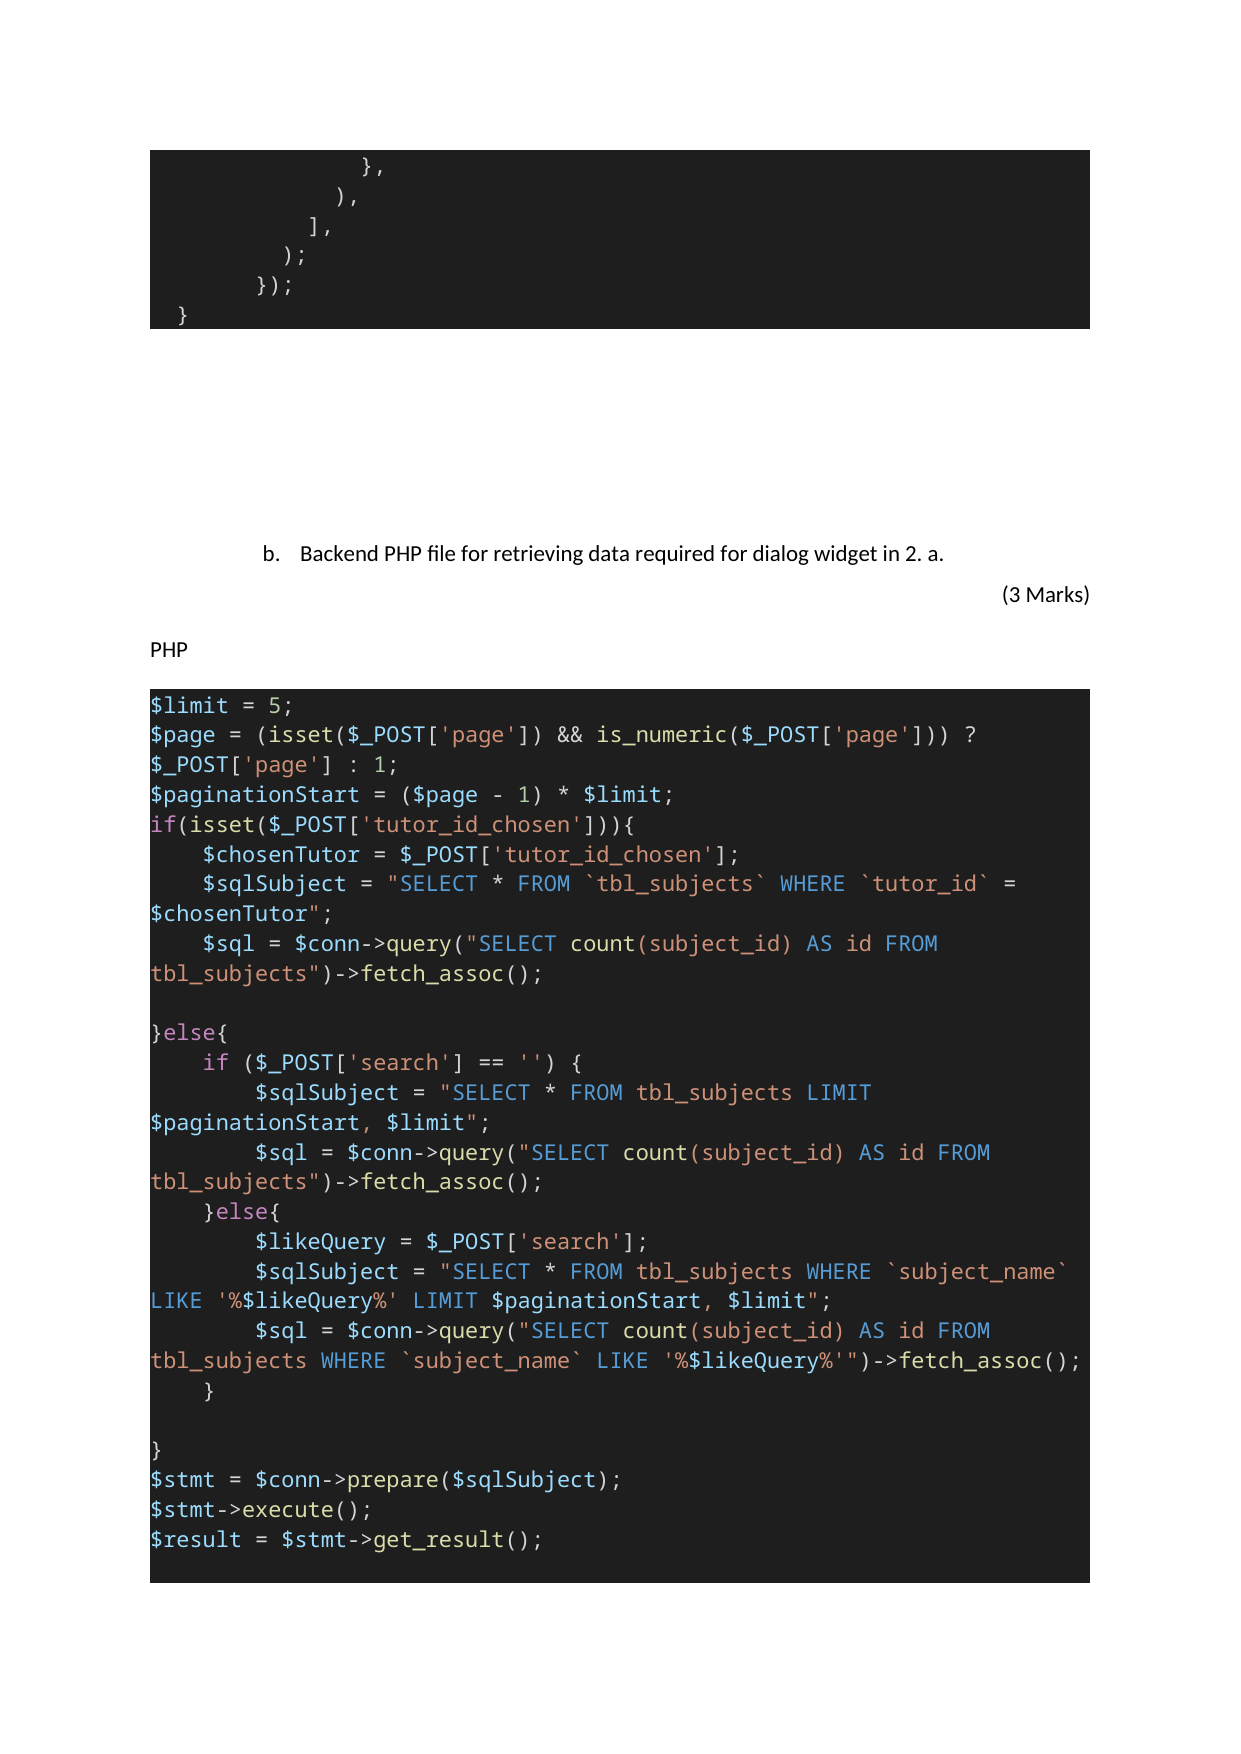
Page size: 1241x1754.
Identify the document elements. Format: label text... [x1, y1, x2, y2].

text $sql = $conn->query("SELECT count(subject_id) AS id FROM tbl_subjects")->fetch_assoc(); [150, 928, 1090, 987]
list (3 Marks) [300, 581, 1090, 609]
text PHP [150, 635, 1090, 663]
text $page = (isset($_POST['page']) && is_numeric($_POST['page'])) ? $_POST['page'] : 1; [150, 719, 1090, 779]
text ), [150, 180, 1090, 209]
text $stmt->execute(); [150, 1494, 1090, 1524]
text $chosenTutor = $_POST['tutor_id_chosen']; [150, 838, 1090, 868]
text ); [150, 239, 1090, 269]
text $limit = 5; [150, 689, 1090, 719]
text $paginationStart = ($page - 1) * $limit; [150, 779, 1090, 809]
text }); [150, 269, 1090, 299]
text $sql = $conn->query("SELECT count(subject_id) AS id FROM tbl_subjects WHERE `subject_name` LIKE '%$likeQuery%'")->fetch_assoc(); [150, 1315, 1090, 1375]
text }else{ [150, 1196, 1090, 1226]
text $result = $stmt->get_result(); [150, 1524, 1090, 1553]
text $likeQuery = $_POST['search']; [150, 1226, 1090, 1256]
text ], [150, 209, 1090, 239]
list Backend PHP file for retrieving data required for dialog widget in 2. a. [262, 539, 1090, 567]
text $sqlSubject = "SELECT * FROM `tbl_subjects` WHERE `tutor_id` = $chosenTutor"; [150, 868, 1090, 928]
text $sqlSubject = "SELECT * FROM tbl_subjects WHERE `subject_name` LIKE '%$likeQuery%' LIMIT $paginationStart, $limit"; [150, 1256, 1090, 1315]
text } [150, 299, 1090, 329]
text } [150, 1375, 1090, 1404]
text $sql = $conn->query("SELECT count(subject_id) AS id FROM tbl_subjects")->fetch_assoc(); [150, 1136, 1090, 1196]
text $sqlSubject = "SELECT * FROM tbl_subjects LIMIT $paginationStart, $limit"; [150, 1077, 1090, 1136]
text } [150, 1434, 1090, 1464]
text if ($_POST['search'] == '') { [150, 1047, 1090, 1077]
text }else{ [150, 1017, 1090, 1047]
text $stmt = $conn->prepare($sqlSubject); [150, 1464, 1090, 1494]
text }, [150, 150, 1090, 180]
text if(isset($_POST['tutor_id_chosen'])){ [150, 809, 1090, 838]
